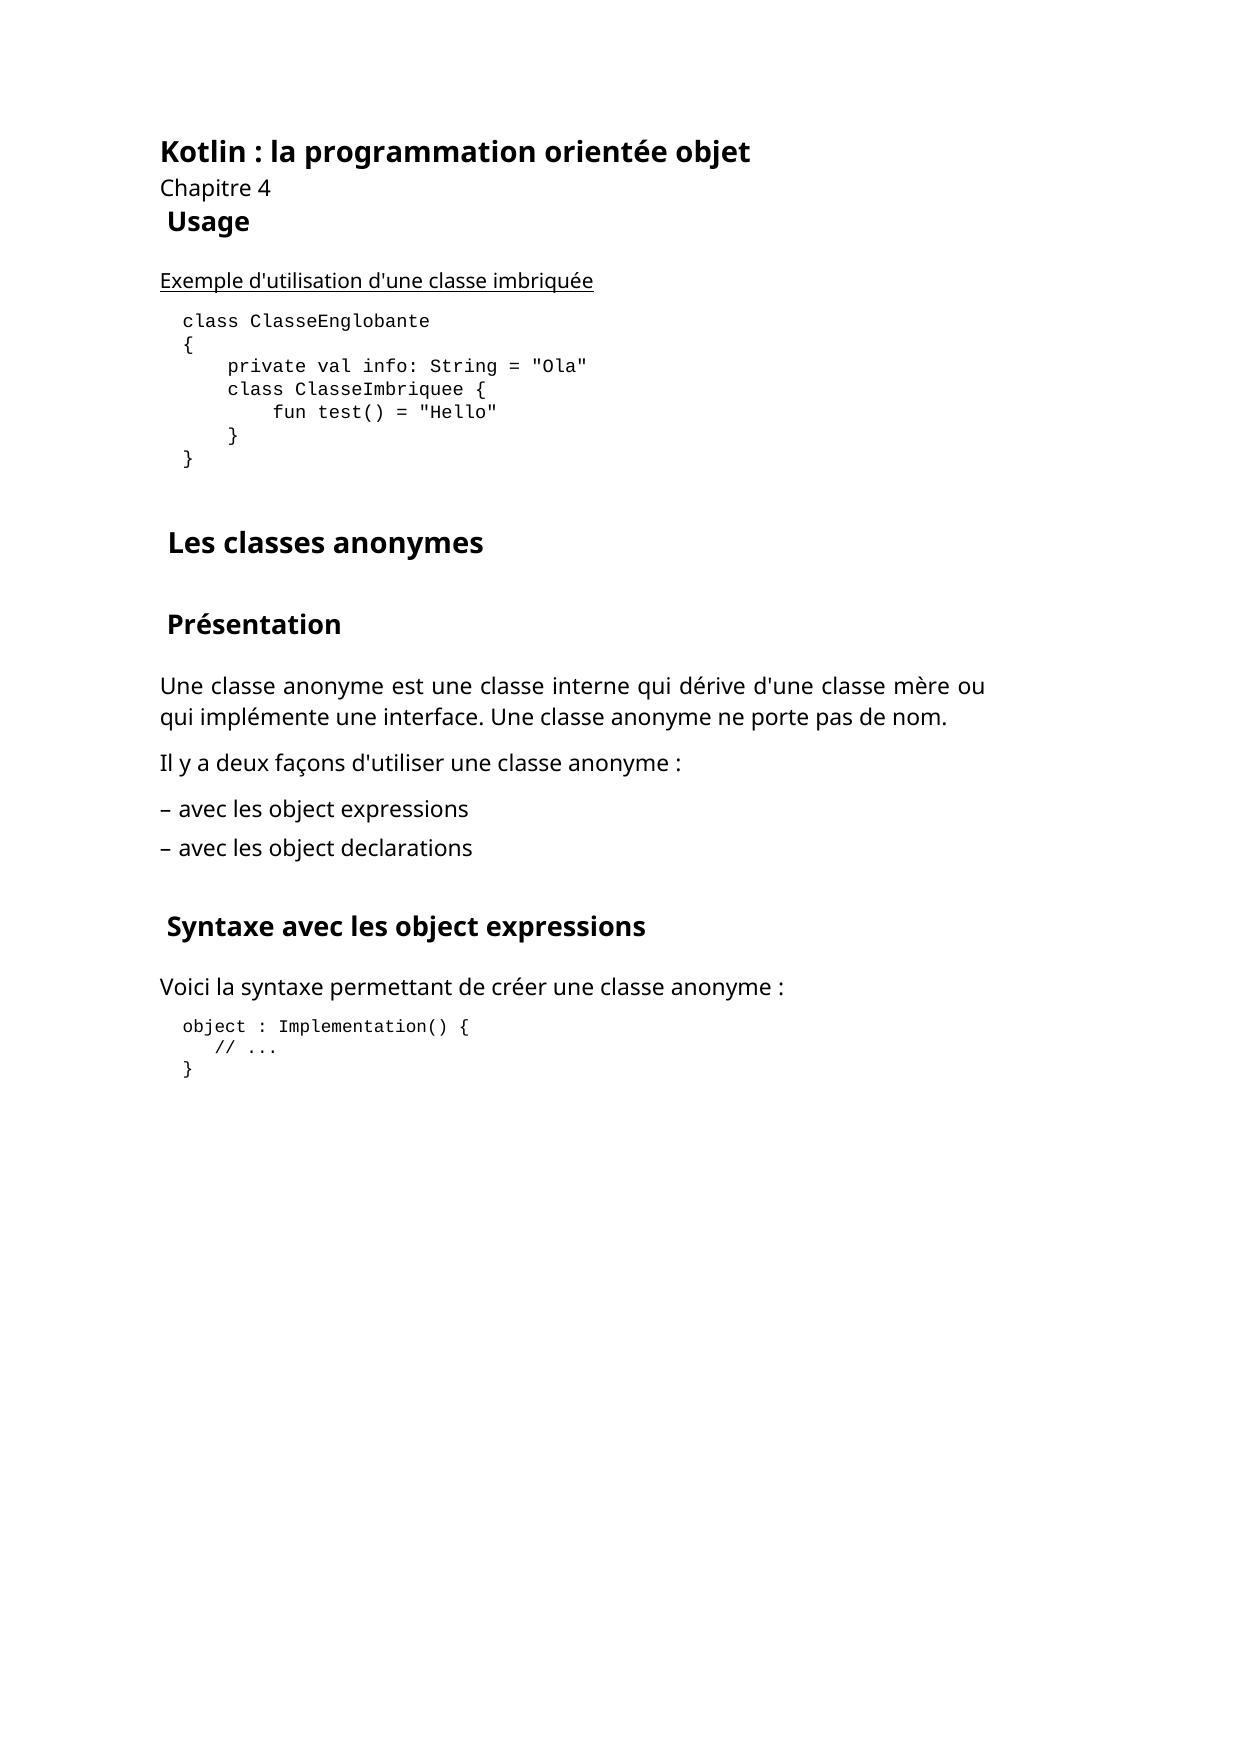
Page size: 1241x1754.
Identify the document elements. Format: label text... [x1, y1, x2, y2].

text Il y a deux façons d'utiliser une classe anonyme : [159, 747, 986, 778]
list Présentation [159, 606, 986, 642]
list avec les object expressions [159, 792, 986, 824]
text object : Implementation() { // ... } [182, 1017, 986, 1079]
list Les classes anonymes [159, 522, 986, 562]
text Une classe anonyme est une classe interne qui dérive d'une classe mère ou qui implémente une interface. Une classe anonyme ne porte pas de nom. [159, 669, 986, 732]
list Syntaxe avec les object expressions [159, 907, 986, 944]
list Usage [159, 203, 986, 239]
text Exemple d'utilisation d'une classe imbriquée [159, 267, 986, 295]
text class ClasseEnglobante { private val info: String = "Ola" class ClasseImbriquee { fun test() = "Hello" } } [182, 310, 986, 470]
list avec les object declarations [159, 832, 986, 863]
text Voici la syntaxe permettant de créer une classe anonyme : [159, 971, 986, 1002]
